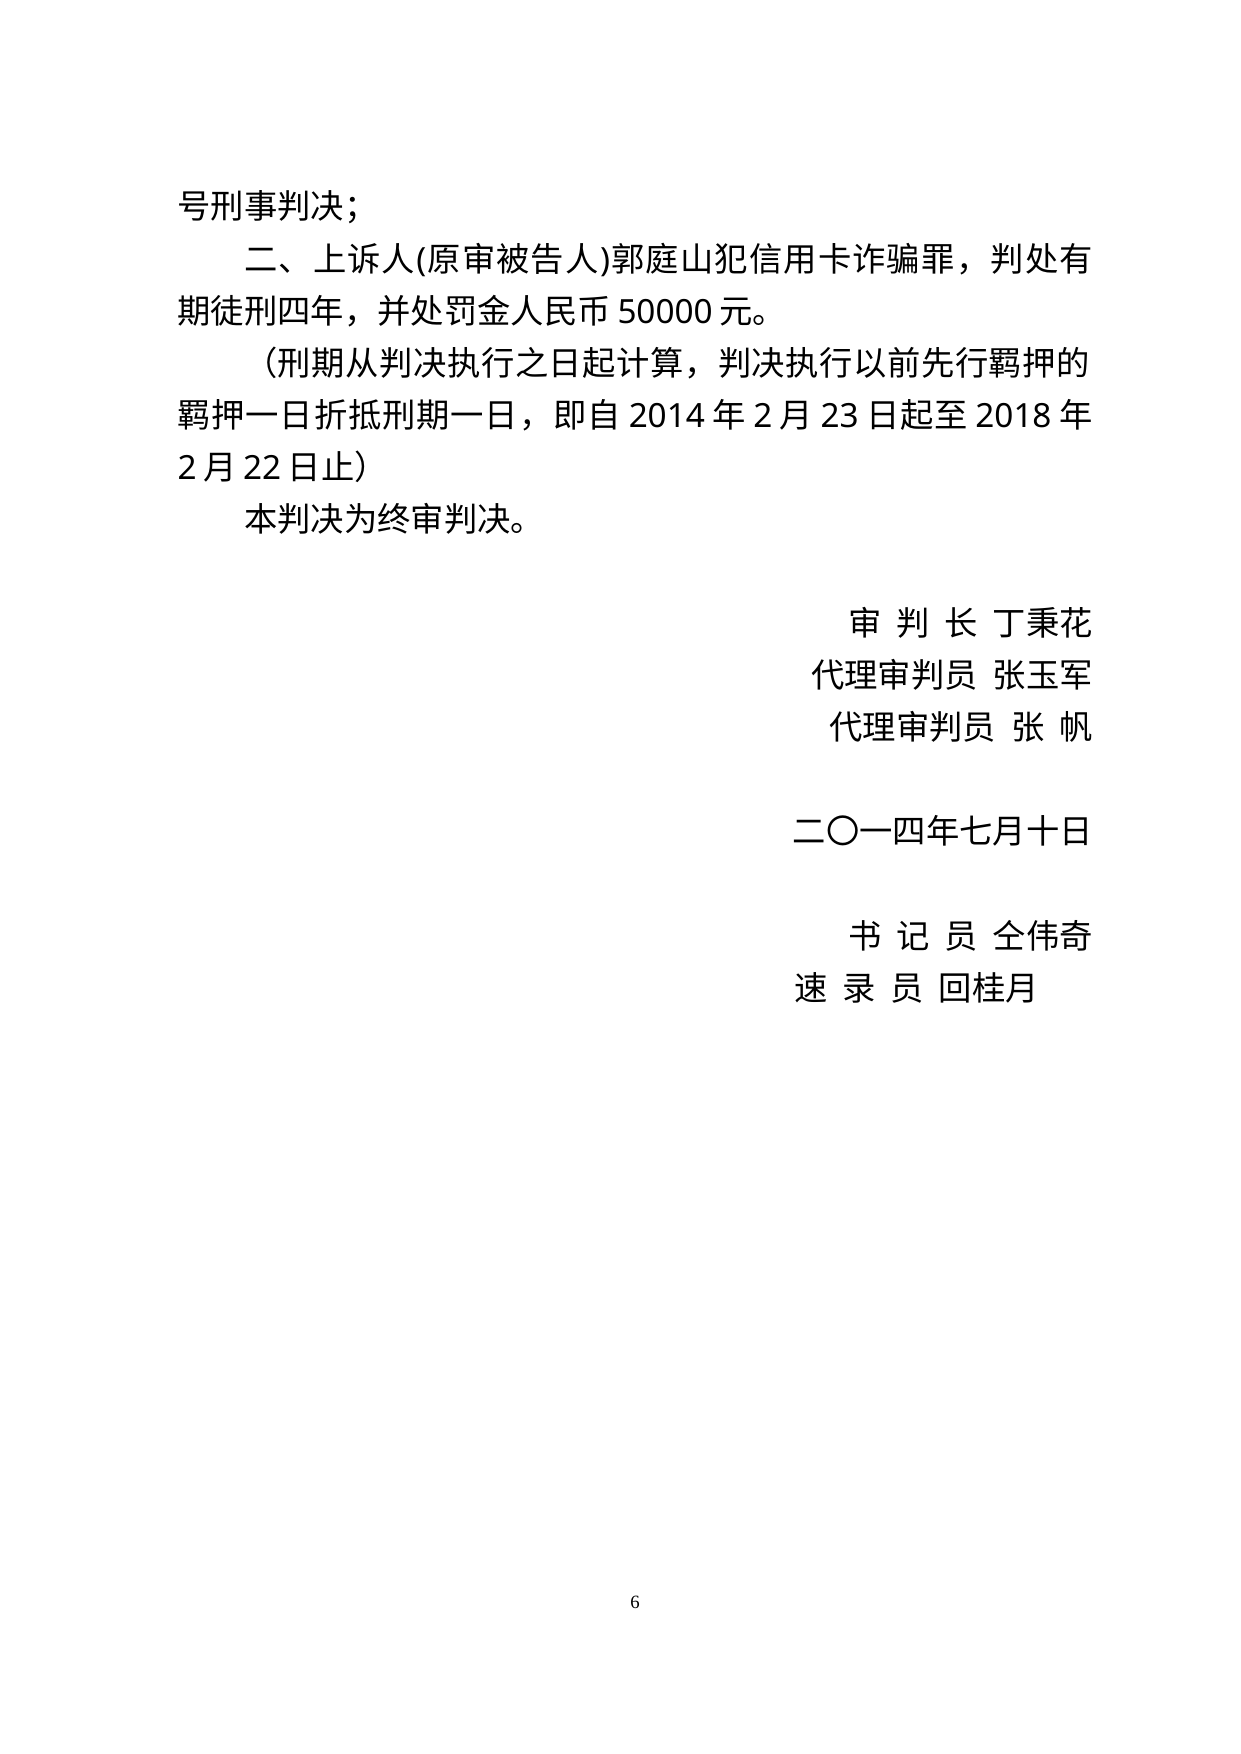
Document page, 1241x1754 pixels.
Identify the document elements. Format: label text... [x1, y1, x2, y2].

text 代理审判员 张 帆 [177, 698, 1092, 750]
text （刑期从判决执行之日起计算，判决执行以前先行羁押的，羁押一日折抵刑期一日，即自2014年2月23日起至2018年2月22日止） [177, 333, 1092, 490]
text 二〇一四年七月十日 [177, 802, 1092, 854]
text 审 判 长 丁秉花 [177, 594, 1092, 646]
text 速 录 员 回桂月 [177, 958, 1111, 1011]
text 本判决为终审判决。 [177, 490, 1092, 542]
text 二、上诉人(原审被告人)郭庭山犯信用卡诈骗罪，判处有期徒刑四年，并处罚金人民币50000元。 [177, 229, 1092, 333]
text 代理审判员 张玉军 [177, 646, 1092, 698]
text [177, 177, 1092, 229]
text 书 记 员 仝伟奇 [177, 906, 1092, 958]
